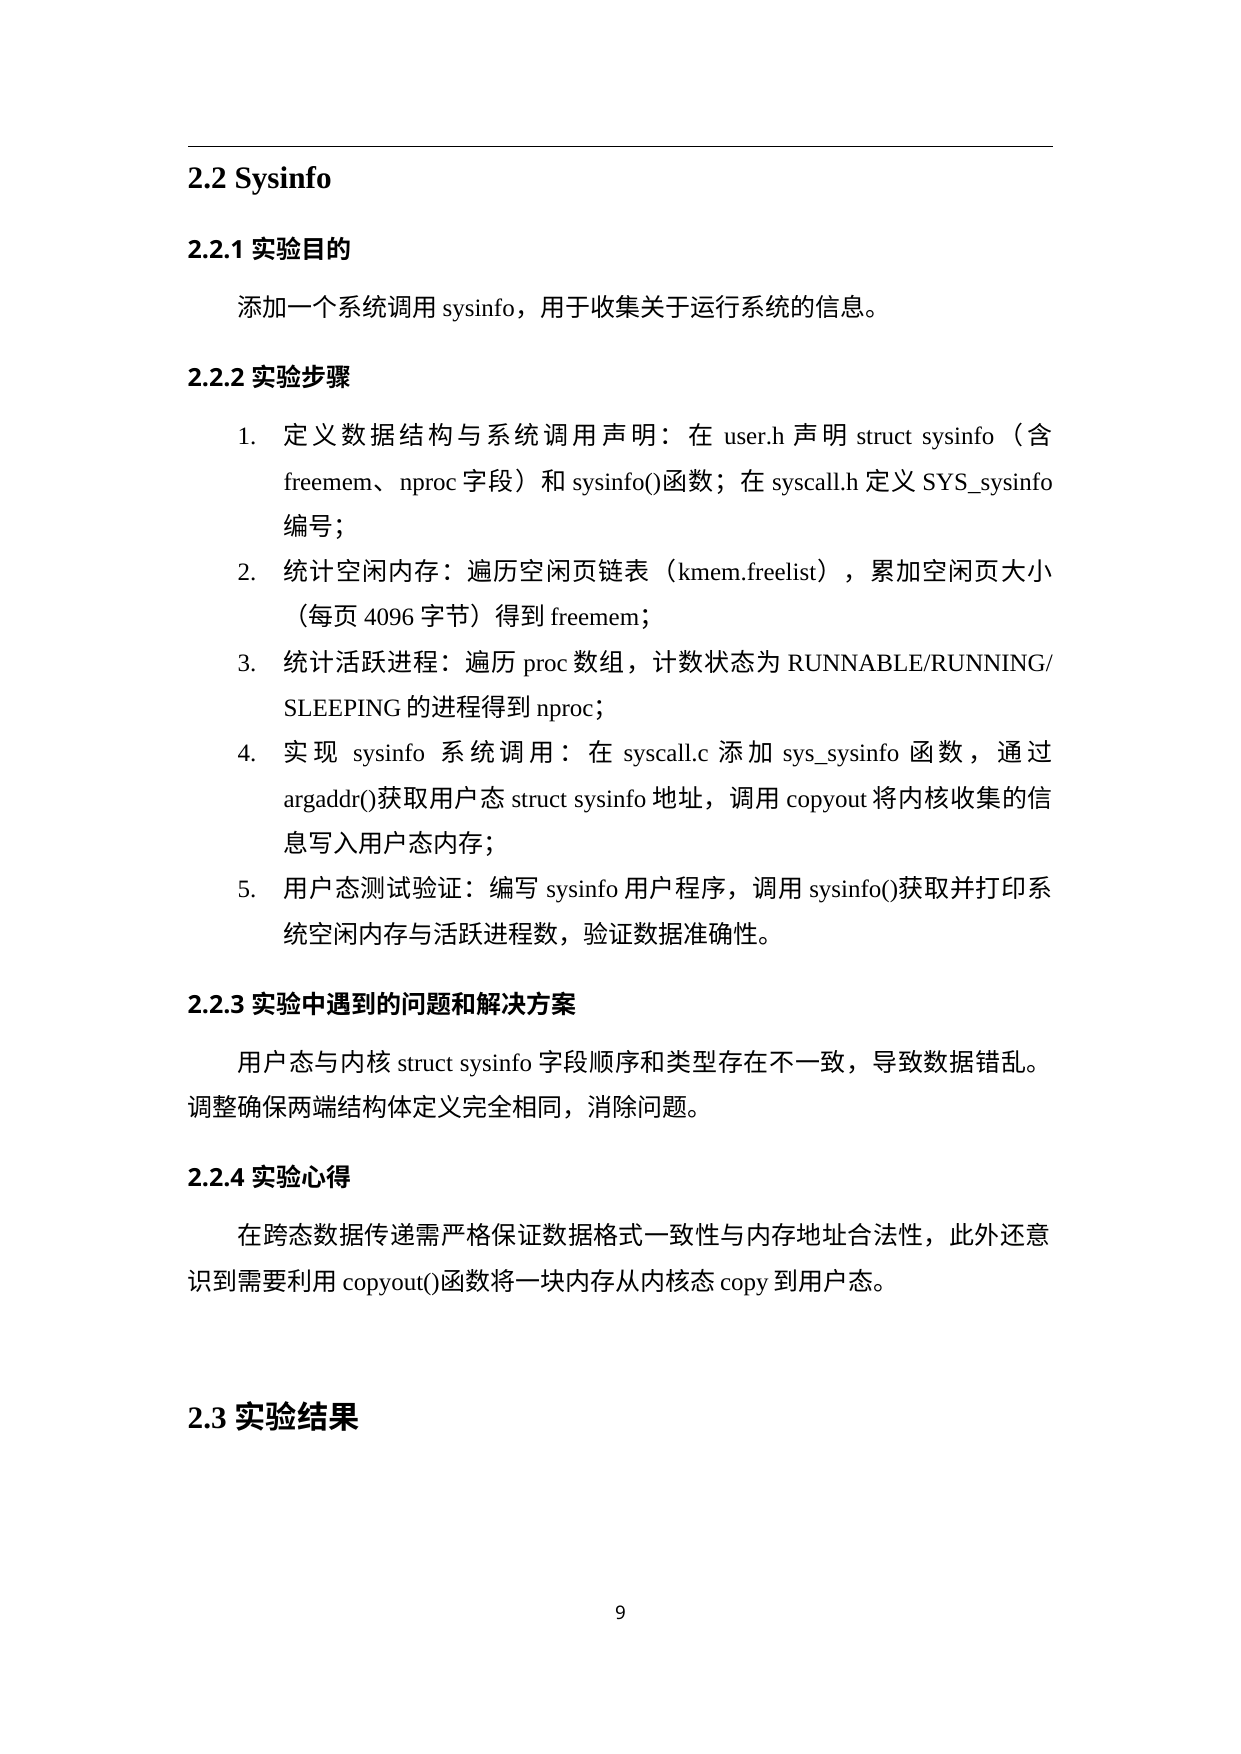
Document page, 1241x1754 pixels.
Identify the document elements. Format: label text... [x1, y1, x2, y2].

list 定义数据结构与系统调用声明：在user.h声明struct sysinfo（含freemem、nproc字段）和sysinfo()函数；在syscall.h定义SYS_sysinfo编号​； [237, 416, 1053, 542]
text 2.2.2 实验步骤 [187, 358, 1053, 394]
list 用户态测试验证：编写sysinfo用户程序，调用sysinfo()获取并打印系统空闲内存与活跃进程数，验证数据准确性。 [237, 869, 1053, 950]
list 统计活跃进程：遍历proc数组，计数状态为RUNNABLE/RUNNING/SLEEPING的进程得到nproc​； [237, 642, 1053, 724]
text 2.3 实验结果 [187, 1392, 1053, 1437]
text 2.2.4 实验心得 [187, 1158, 1053, 1194]
text 添加一个系统调用sysinfo，用于收集关于运行系统的信息。 [187, 287, 1053, 324]
text 2.2.3 实验中遇到的问题和解决方案 [187, 984, 1053, 1021]
text 2.2 Sysinfo [187, 160, 1053, 196]
text 用户态与内核struct sysinfo字段顺序和类型存在不一致，导致数据错乱。调整确保两端结构体定义完全相同，消除问题。 [187, 1042, 1053, 1124]
text 在跨态数据传递需严格保证数据格式一致性与内存地址合法性，此外还意识到需要利用copyout()函数将一块内存从内核态copy到用户态。 [187, 1216, 1053, 1297]
text 2.2.1 实验目的 [187, 230, 1053, 266]
list 实现 sysinfo 系统调用：在syscall.c添加sys_sysinfo函数，通过argaddr()获取用户态struct sysinfo地址，调用copyout将内核收集的信息写入用户态内存​； [237, 733, 1053, 860]
list 统计空闲内存：遍历空闲页链表（kmem.freelist），累加空闲页大小（每页 4096 字节）得到freemem​； [237, 552, 1053, 633]
